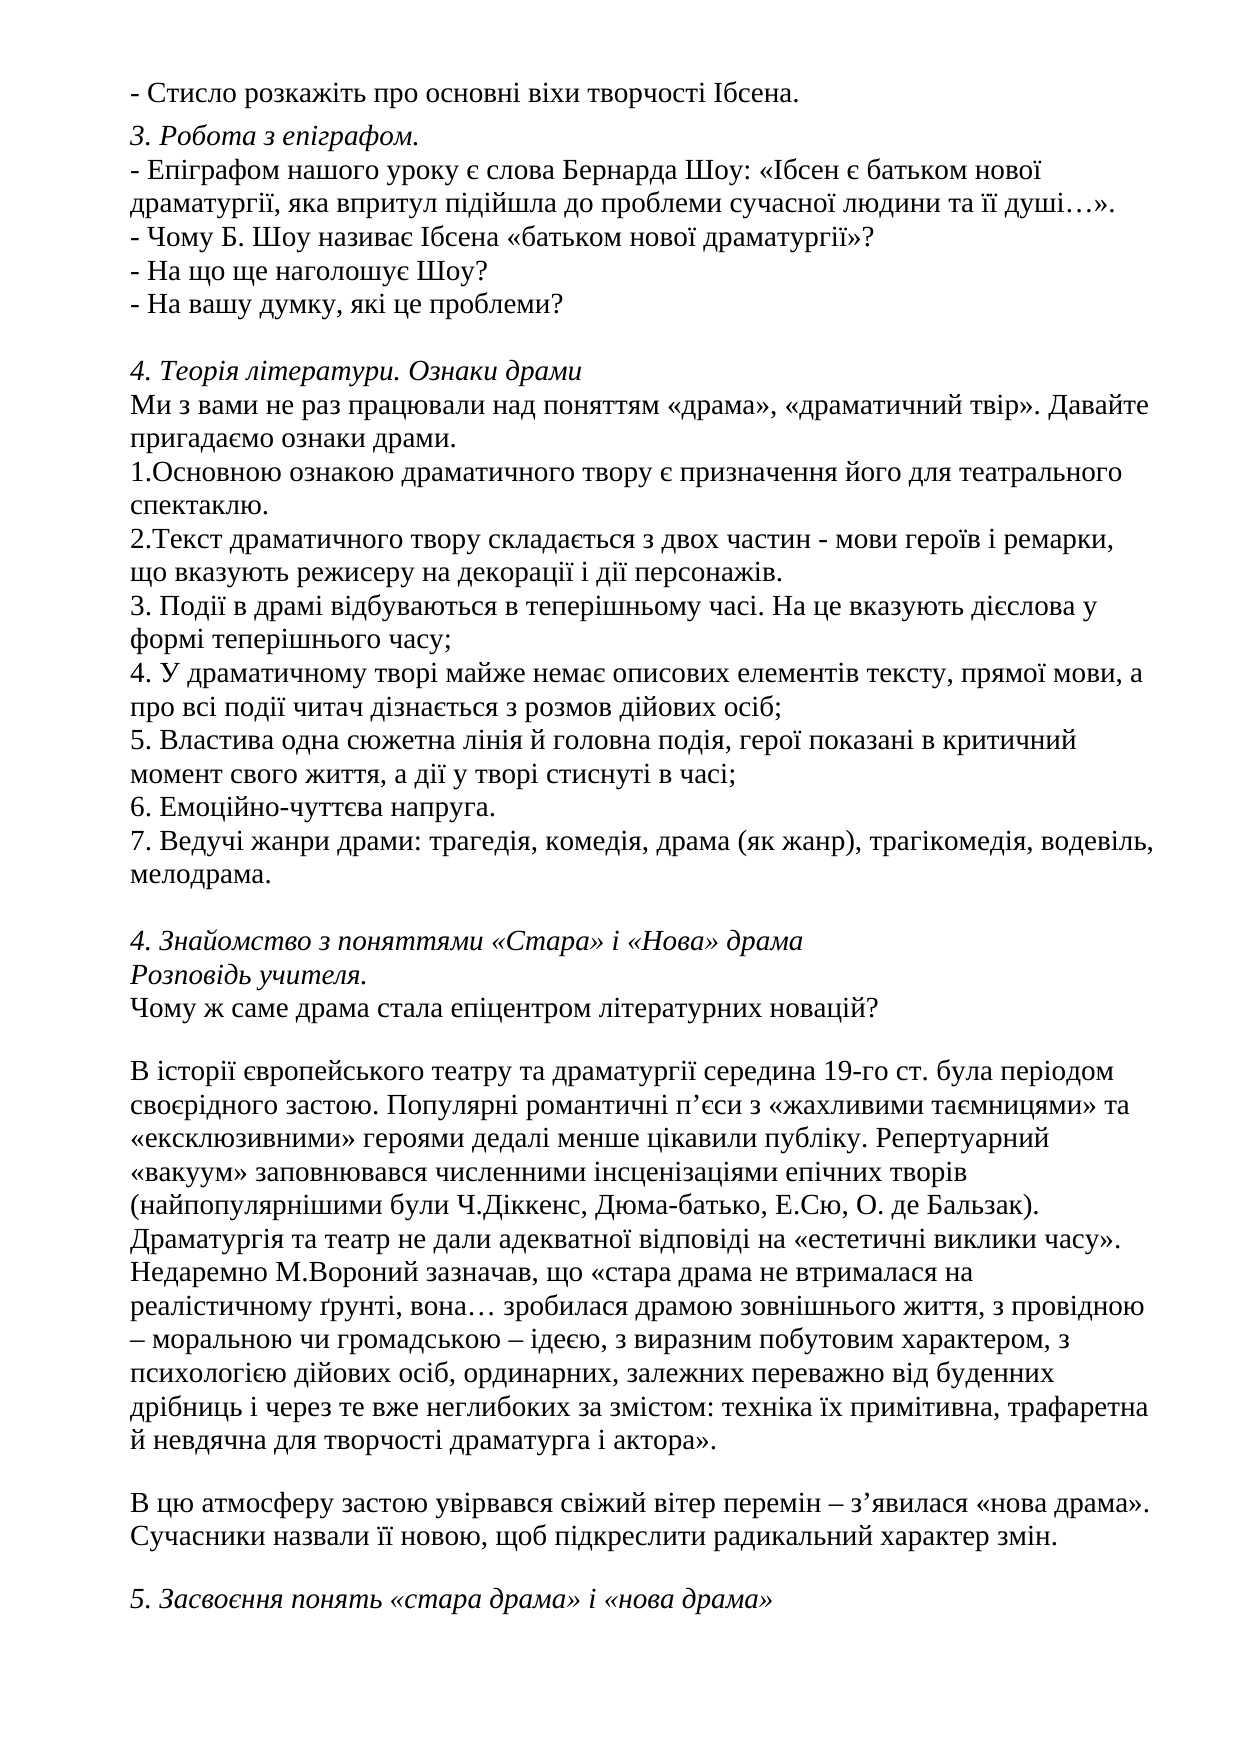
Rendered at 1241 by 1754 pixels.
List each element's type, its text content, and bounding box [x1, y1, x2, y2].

text 3. Робота з епіграфом. [130, 118, 1157, 152]
text - Чому Б. Шоу називає Ібсена «батьком нової драматургії»? [130, 219, 1157, 253]
text - Стисло розкажіть про основні віхи творчості Ібсена. [130, 75, 1157, 108]
text 4. Теорія літератури. Ознаки драми [130, 353, 1157, 387]
text 6. Емоційно-чуттєва напруга. [130, 789, 1157, 823]
text Розповідь учителя. [130, 957, 1157, 991]
text 7. Ведучі жанри драми: трагедія, комедія, драма (як жанр), трагікомедія, водевіль, мелодрама. [130, 823, 1157, 890]
text В цю атмосферу застою увірвався свіжий вітер перемін – з’явилася «нова драма». Сучасники назвали її новою, щоб підкреслити радикальний характер змін. [130, 1485, 1157, 1552]
text 2.Текст драматичного твору складається з двох частин - мови героїв і ремарки, що вказують режисеру на декорації і дії персонажів. 3. Події в драмі відбуваються в теперішньому часі. На це вказують дієслова у формі теперішнього часу; 4. У драматичному творі майже немає описових елементів тексту, прямої мови, а про всі події читач дізнається з розмов дійових осіб; 5. Властива одна сюжетна лінія й головна подія, герої показані в критичний момент свого життя, а дії у творі стиснуті в часі; [130, 521, 1157, 789]
text Ми з вами не раз працювали над поняттям «драма», «драматичний твір». Давайте пригадаємо ознаки драми. [130, 387, 1157, 454]
text 4. Знайомство з поняттями «Стара» і «Нова» драма [130, 923, 1157, 957]
text Чому ж саме драма стала епіцентром літературних новацій? [130, 991, 1157, 1024]
text - На вашу думку, які це проблеми? [130, 286, 1157, 320]
text - Епіграфом нашого уроку є слова Бернарда Шоу: «Ібсен є батьком нової драматургії, яка впритул підійшла до проблеми сучасної людини та її душі…». [130, 152, 1157, 219]
text - На що ще наголошує Шоу? [130, 253, 1157, 286]
text В історії європейського театру та драматургії середина 19-го ст. була періодом своєрідного застою. Популярні романтичні п’єси з «жахливими таємницями» та «ексклюзивними» героями дедалі менше цікавили публіку. Репертуарний «вакуум» заповнювався численними інсценізаціями епічних творів (найпопулярнішими були Ч.Діккенс, Дюма-батько, Е.Сю, О. де Бальзак). Драматургія та театр не дали адекватної відповіді на «естетичні виклики часу». Недаремно М.Вороний зазначав, що «стара драма не втрималася на реалістичному ґрунті, вона… зробилася драмою зовнішнього життя, з провідною – моральною чи громадською – ідеєю, з виразним побутовим характером, з психологією дійових осіб, ординарних, залежних переважно від буденних дрібниць і через те вже неглибоких за змістом: техніка їх примітивна, трафаретна й невдячна для творчості драматурга і актора». [130, 1053, 1157, 1456]
text 5. Засвоєння понять «стара драма» і «нова драма» [130, 1581, 1157, 1615]
text 1.Основною ознакою драматичного твору є призначення його для театрального спектаклю. [130, 454, 1157, 521]
